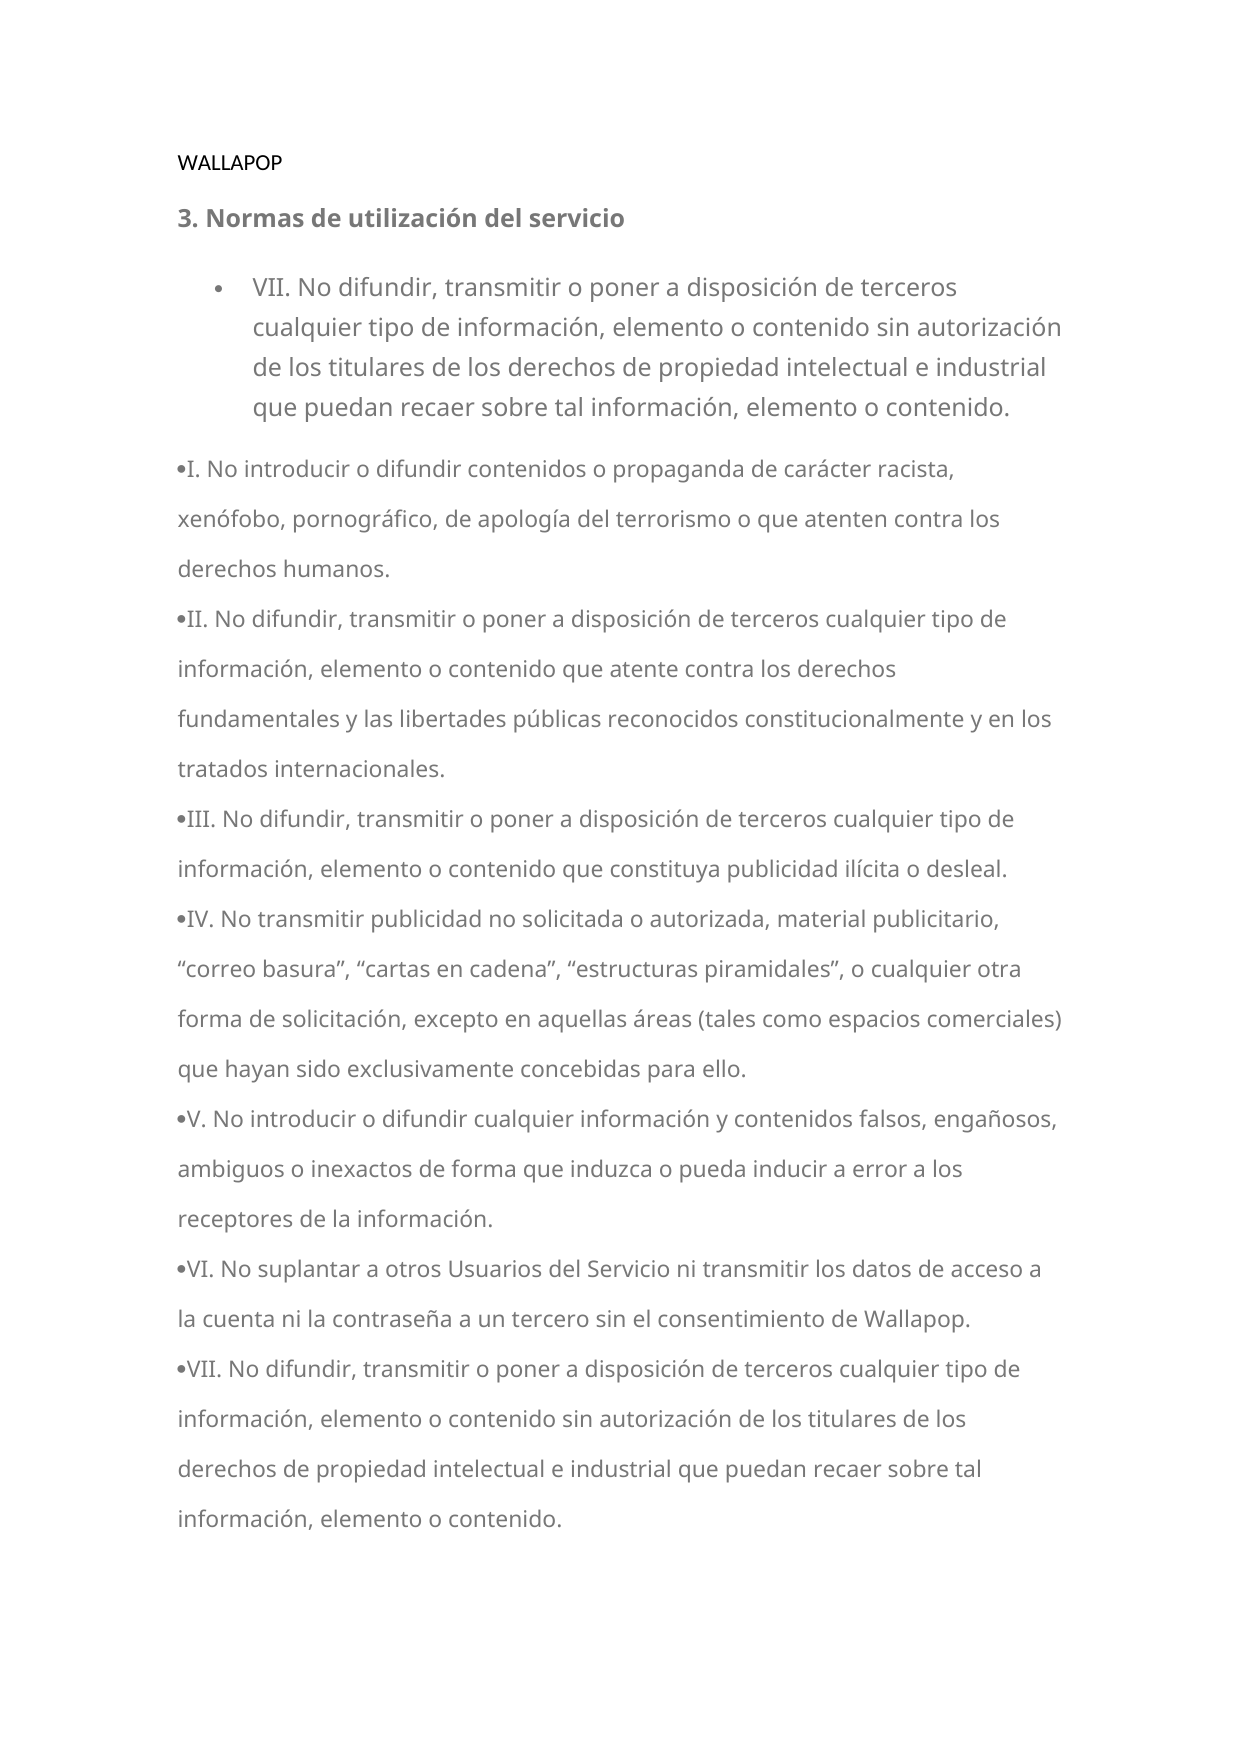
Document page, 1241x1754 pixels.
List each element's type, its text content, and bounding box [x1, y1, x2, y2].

list I. No introducir o difundir contenidos o propaganda de carácter racista, xenófobo, pornográfico, de apología del terrorismo o que atenten contra los derechos humanos. [177, 453, 1063, 584]
list VII. No difundir, transmitir o poner a disposición de terceros cualquier tipo de información, elemento o contenido sin autorización de los titulares de los derechos de propiedad intelectual e industrial que puedan recaer sobre tal información, elemento o contenido. [177, 1353, 1063, 1534]
list III. No difundir, transmitir o poner a disposición de terceros cualquier tipo de información, elemento o contenido que constituya publicidad ilícita o desleal. [177, 803, 1063, 884]
text WALLAPOP [177, 148, 1063, 176]
list VI. No suplantar a otros Usuarios del Servicio ni transmitir los datos de acceso a la cuenta ni la contraseña a un tercero sin el consentimiento de Wallapop. [177, 1253, 1063, 1334]
list IV. No transmitir publicidad no solicitada o autorizada, material publicitario, “correo basura”, “cartas en cadena”, “estructuras piramidales”, o cualquier otra forma de solicitación, excepto en aquellas áreas (tales como espacios comerciales) que hayan sido exclusivamente concebidas para ello. [177, 903, 1063, 1084]
list VII. No difundir, transmitir o poner a disposición de terceros cualquier tipo de información, elemento o contenido sin autorización de los titulares de los derechos de propiedad intelectual e industrial que puedan recaer sobre tal información, elemento o contenido. [215, 264, 1063, 424]
list V. No introducir o difundir cualquier información y contenidos falsos, engañosos, ambiguos o inexactos de forma que induzca o pueda inducir a error a los receptores de la información. [177, 1103, 1063, 1234]
list II. No difundir, transmitir o poner a disposición de terceros cualquier tipo de información, elemento o contenido que atente contra los derechos fundamentales y las libertades públicas reconocidos constitucionalmente y en los tratados internacionales. [177, 603, 1063, 784]
text 3. Normas de utilización del servicio [177, 194, 1063, 234]
